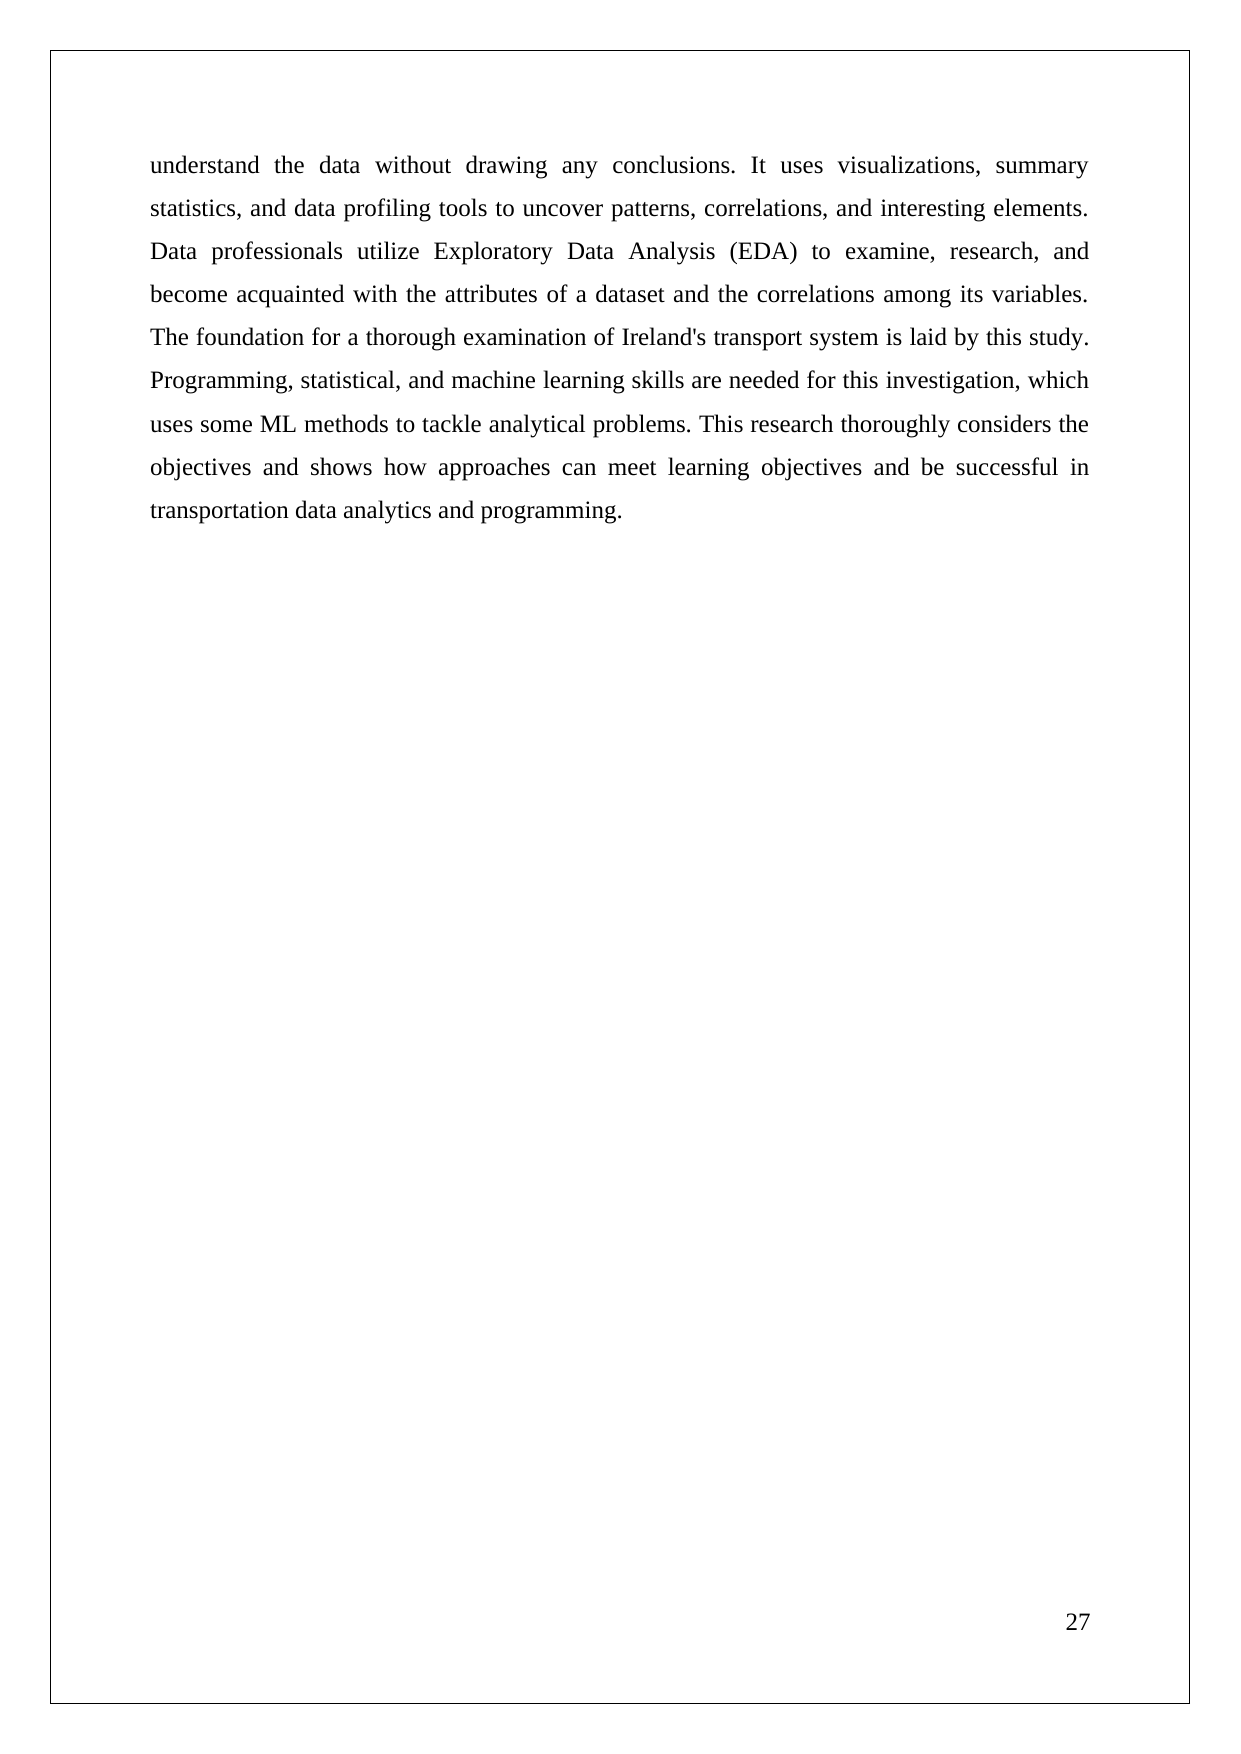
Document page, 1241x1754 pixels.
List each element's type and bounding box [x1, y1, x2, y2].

text [150, 150, 1090, 524]
